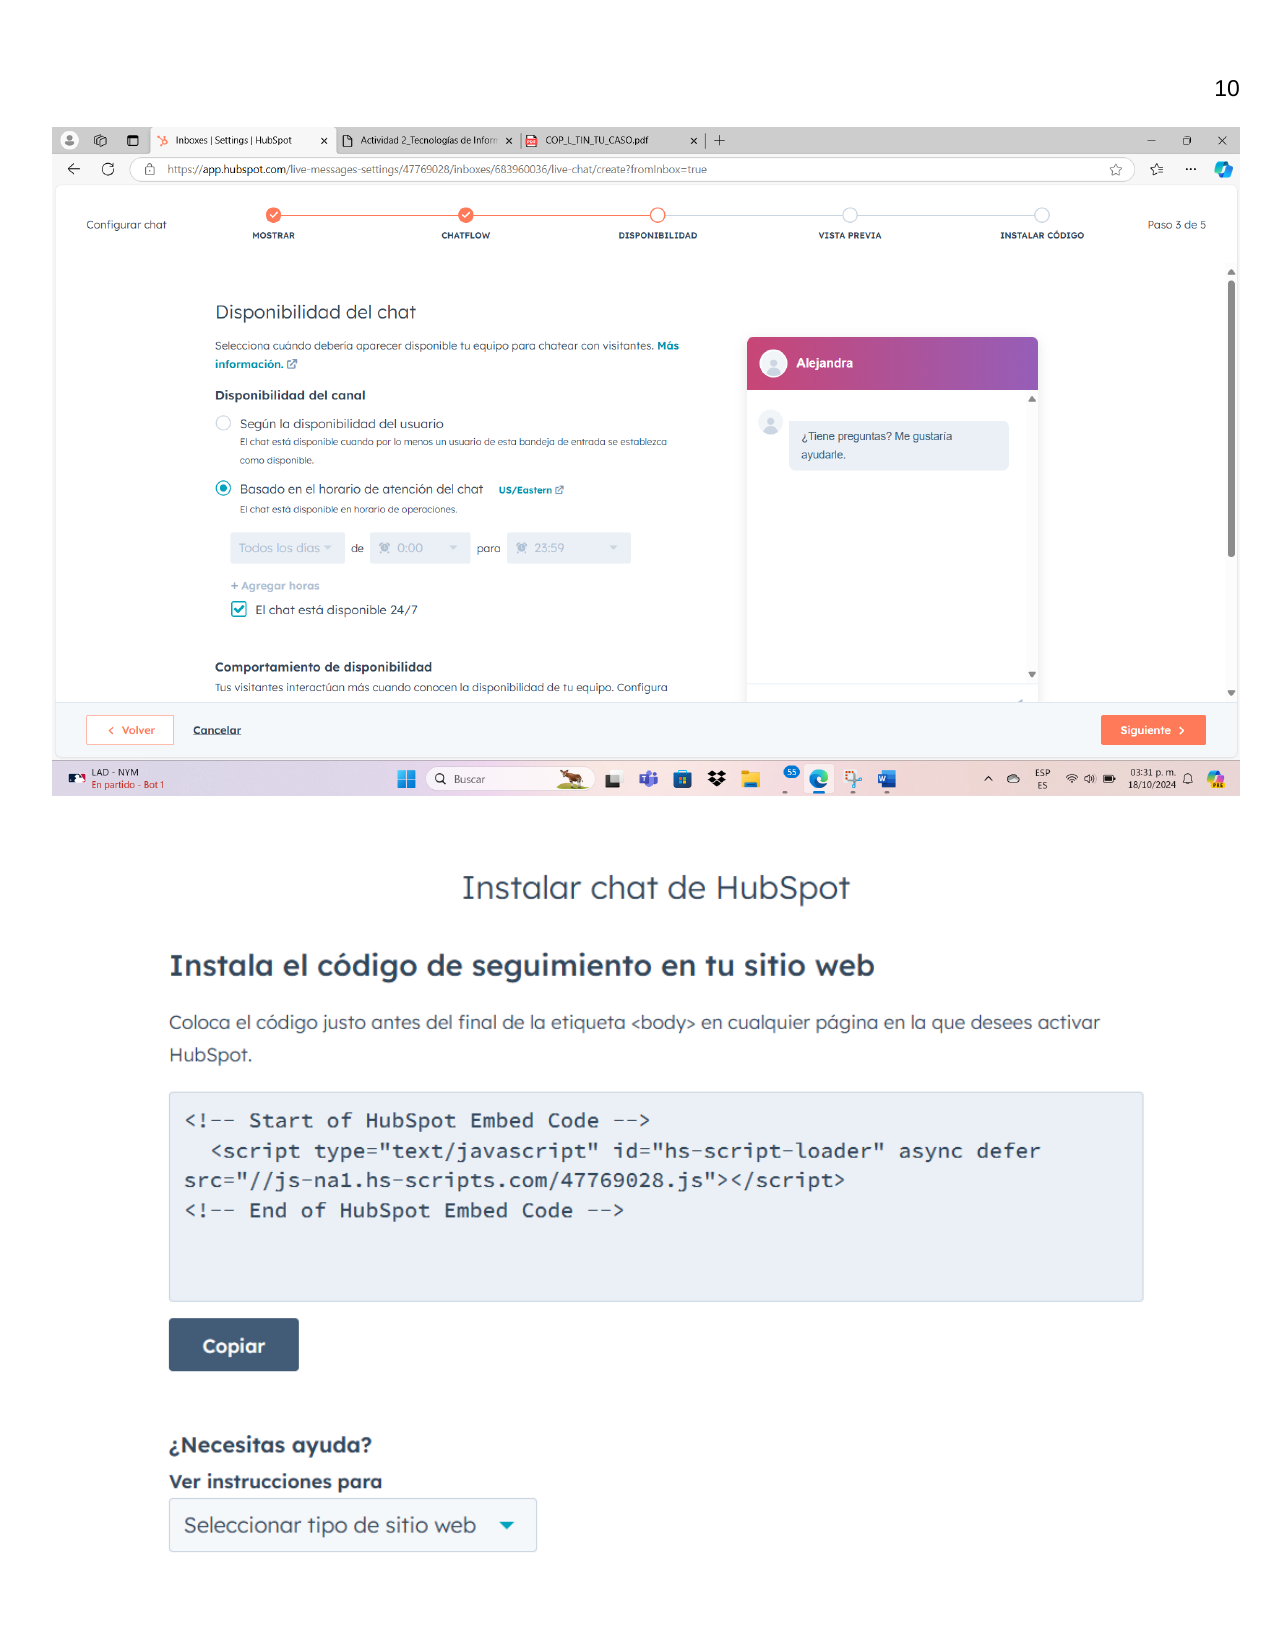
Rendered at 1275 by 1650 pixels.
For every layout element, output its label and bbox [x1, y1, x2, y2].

picture [52, 127, 1240, 1563]
